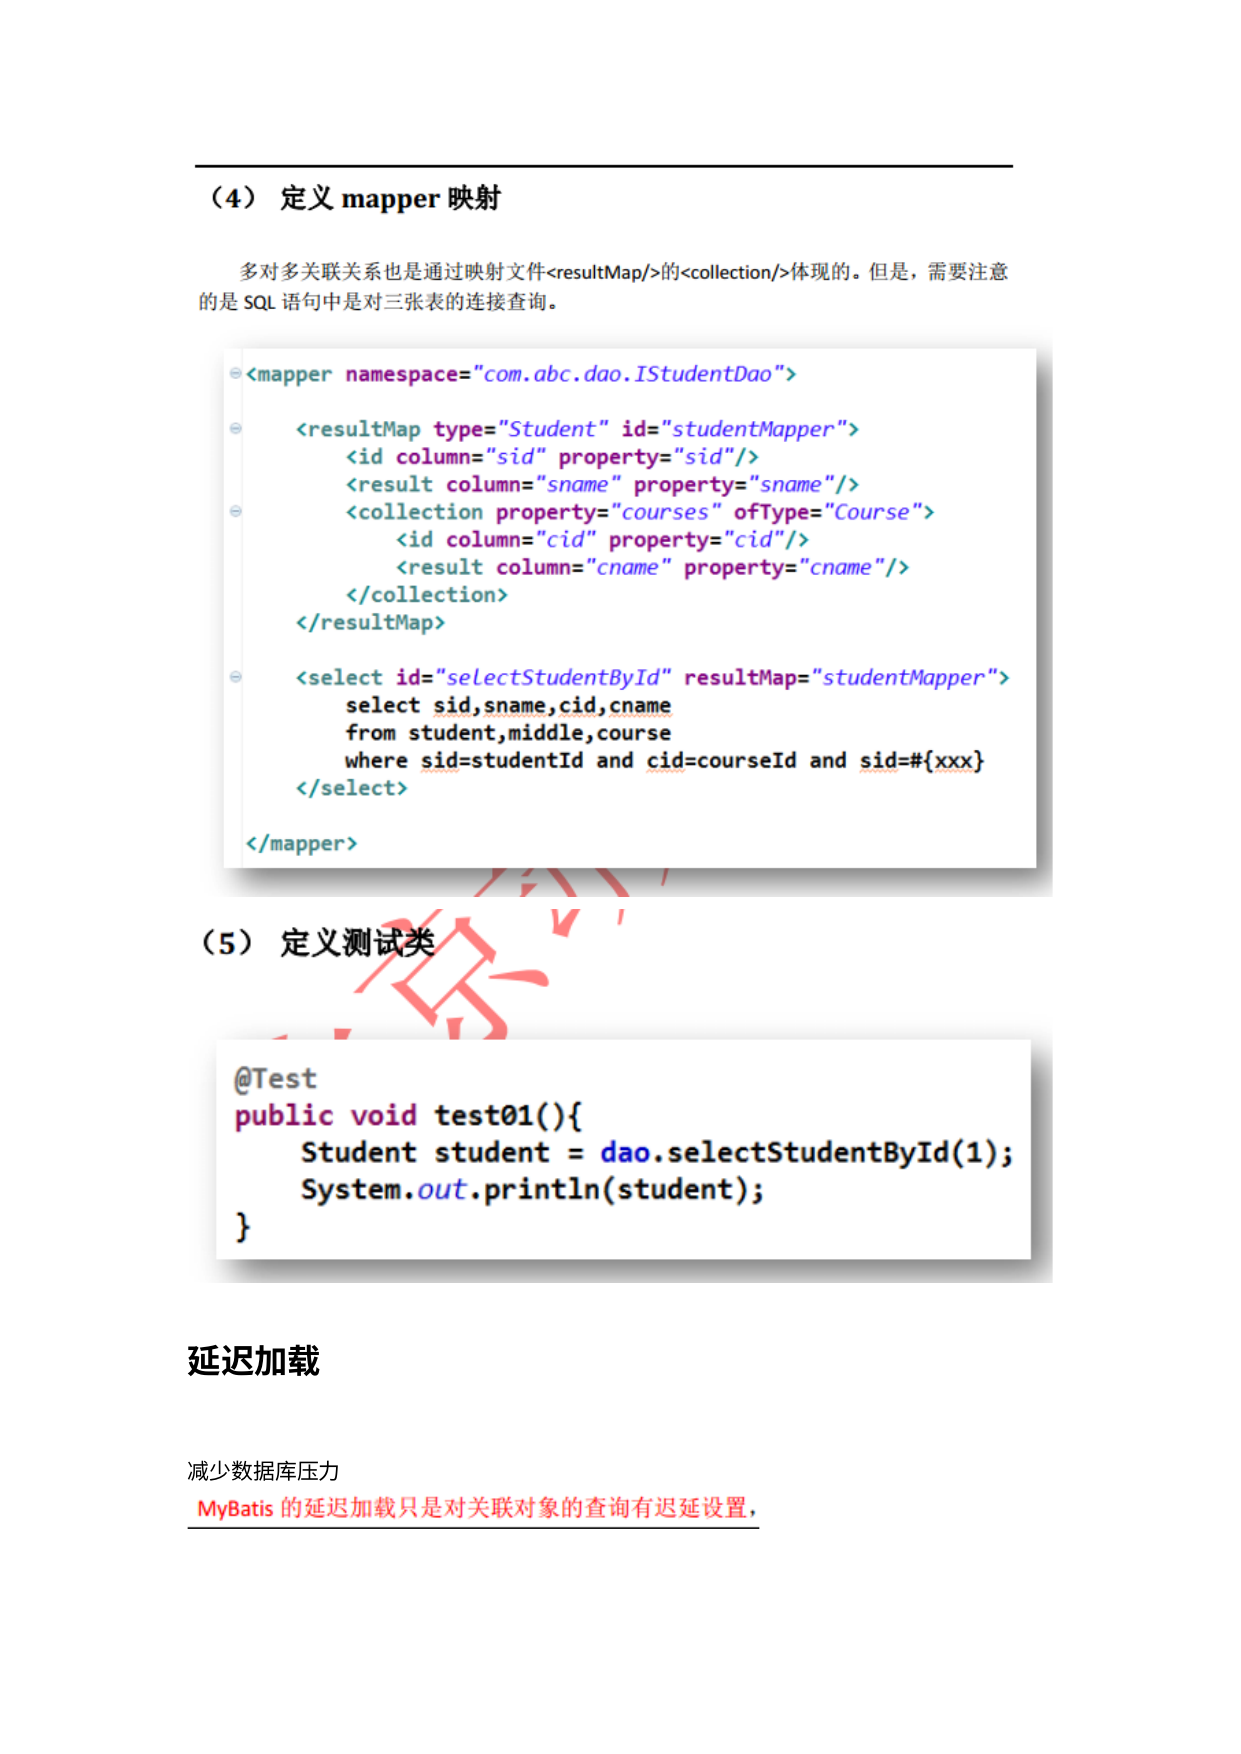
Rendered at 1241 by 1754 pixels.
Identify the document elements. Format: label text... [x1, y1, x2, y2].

text 减少数据库压力 [187, 1454, 1053, 1486]
picture [187, 1486, 760, 1529]
picture [187, 162, 1053, 897]
subtitle 延迟加载 [187, 1327, 1053, 1392]
picture [187, 909, 1053, 1283]
